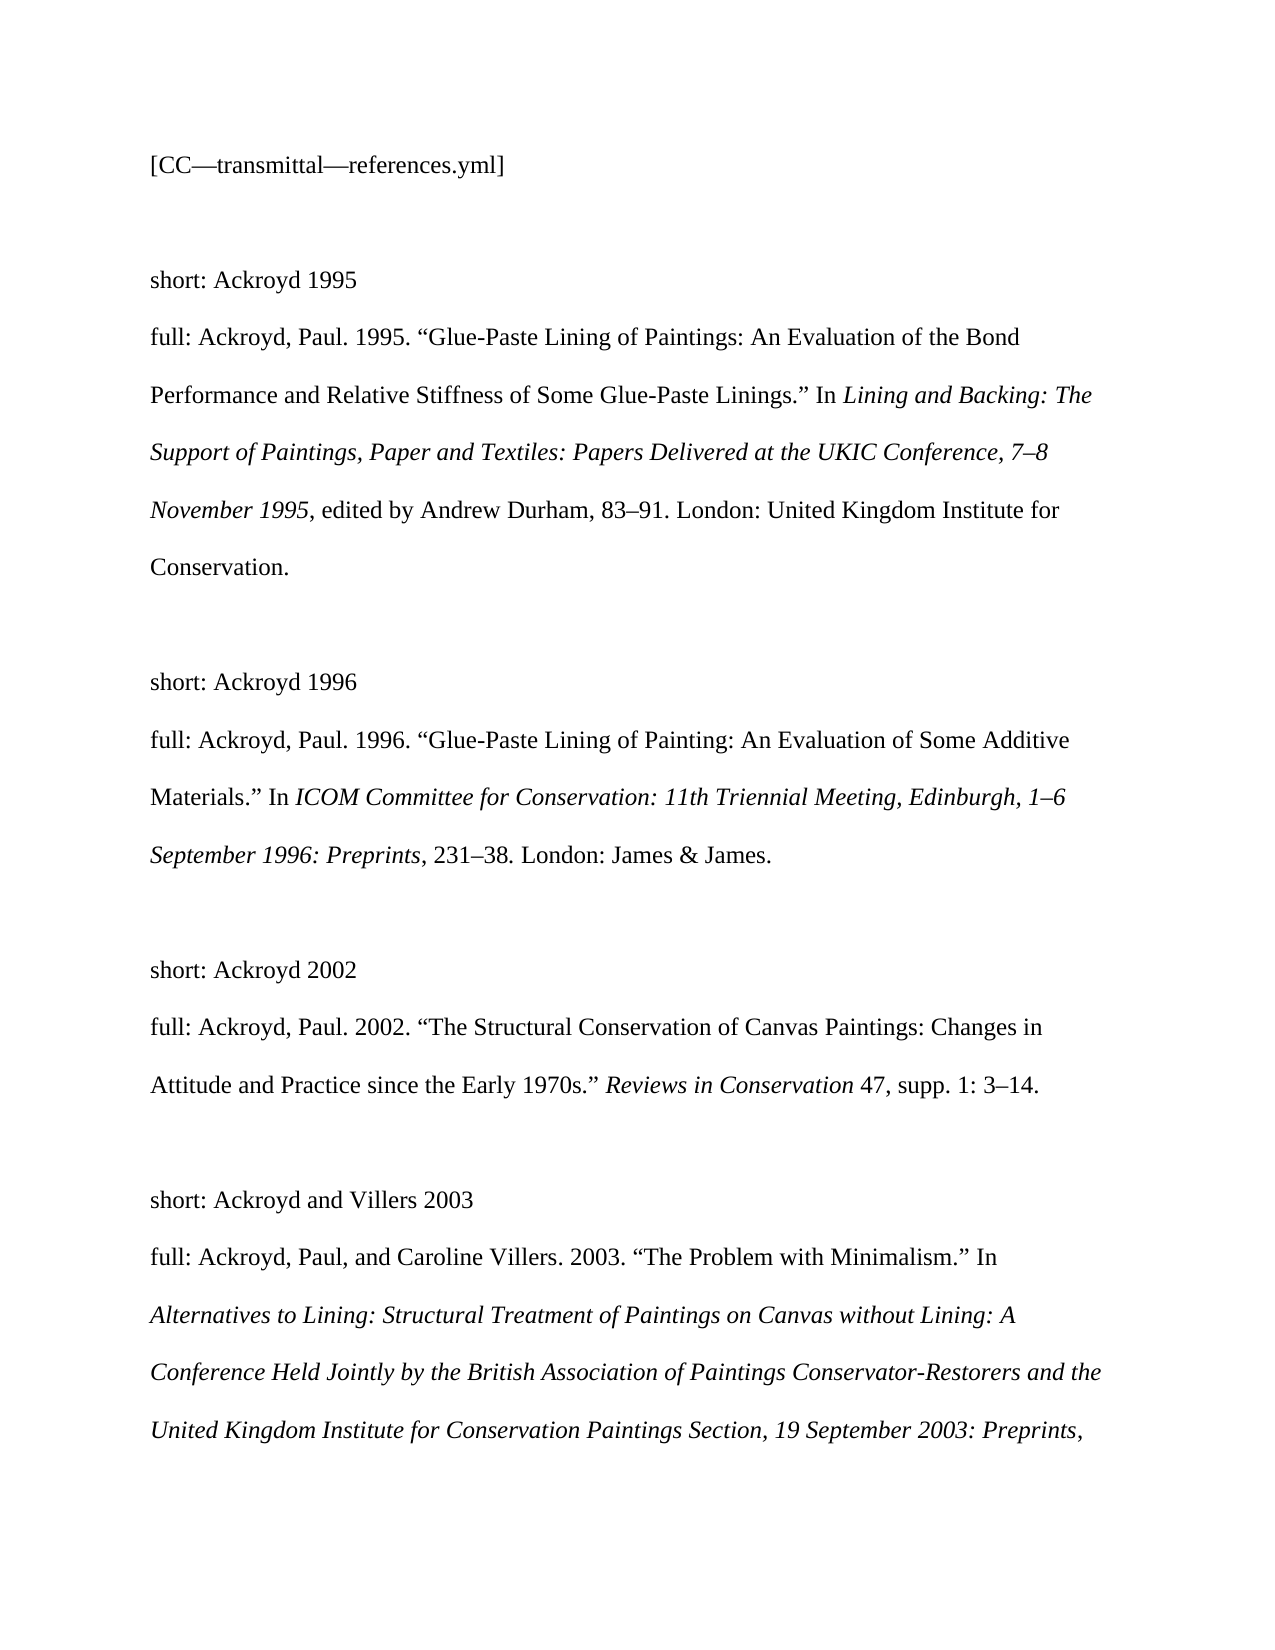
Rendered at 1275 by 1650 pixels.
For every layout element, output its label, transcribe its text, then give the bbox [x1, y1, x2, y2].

text short: Ackroyd 2002 [150, 955, 1125, 984]
text [CC—transmittal—references.yml] [150, 150, 1125, 179]
text short: Ackroyd 1996 [150, 667, 1125, 696]
text full: Ackroyd, Paul. 1995. “Glue-Paste Lining of Paintings: An Evaluation of the Bond Performance and Relative Stiffness of Some Glue-Paste Linings.” In Lining and Backing: The Support of Paintings, Paper and Textiles: Papers Delivered at the UKIC Conference, 7–8 November 1995, edited by Andrew Durham, 83–91. London: United Kingdom Institute for Conservation. [150, 322, 1125, 581]
text short: Ackroyd and Villers 2003 [150, 1185, 1125, 1214]
text full: Ackroyd, Paul. 1996. “Glue-Paste Lining of Painting: An Evaluation of Some Additive Materials.” In ICOM Committee for Conservation: 11th Triennial Meeting, Edinburgh, 1–6 September 1996: Preprints, 231–38. London: James & James. [150, 725, 1125, 869]
text short: Ackroyd 1995 [150, 265, 1125, 294]
text full: Ackroyd, Paul. 2002. “The Structural Conservation of Canvas Paintings: Changes in Attitude and Practice since the Early 1970s.” Reviews in Conservation 47, supp. 1: 3–14. [150, 1012, 1125, 1099]
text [150, 1242, 1125, 1444]
